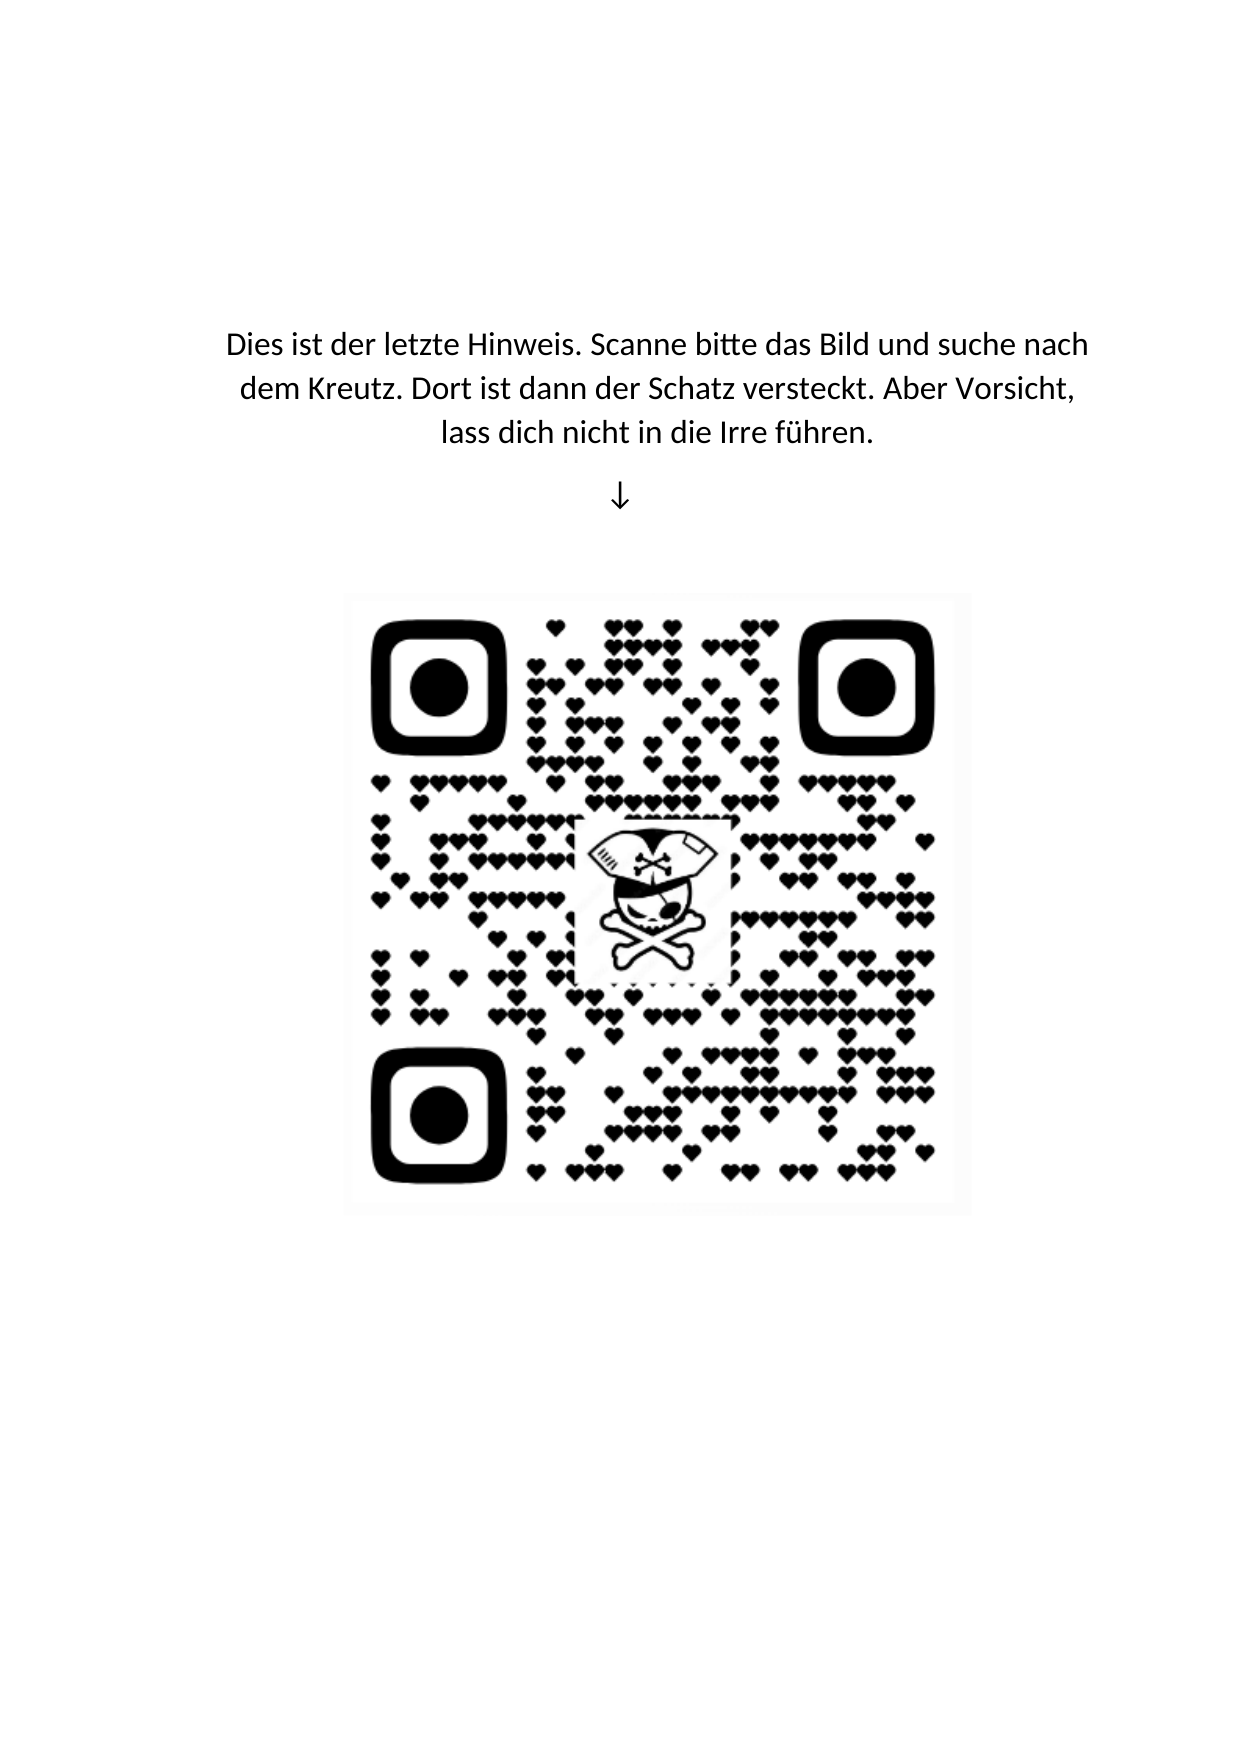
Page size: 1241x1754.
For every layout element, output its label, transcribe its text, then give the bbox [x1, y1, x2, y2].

list Dies ist der letzte Hinweis. Scanne bitte das Bild und suche nach dem Kreutz. Dort ist dann der Schatz versteckt. Aber Vorsicht, lass dich nicht in die Irre führen. [223, 323, 1093, 452]
picture [343, 593, 972, 1216]
text ↓ [148, 472, 1093, 513]
